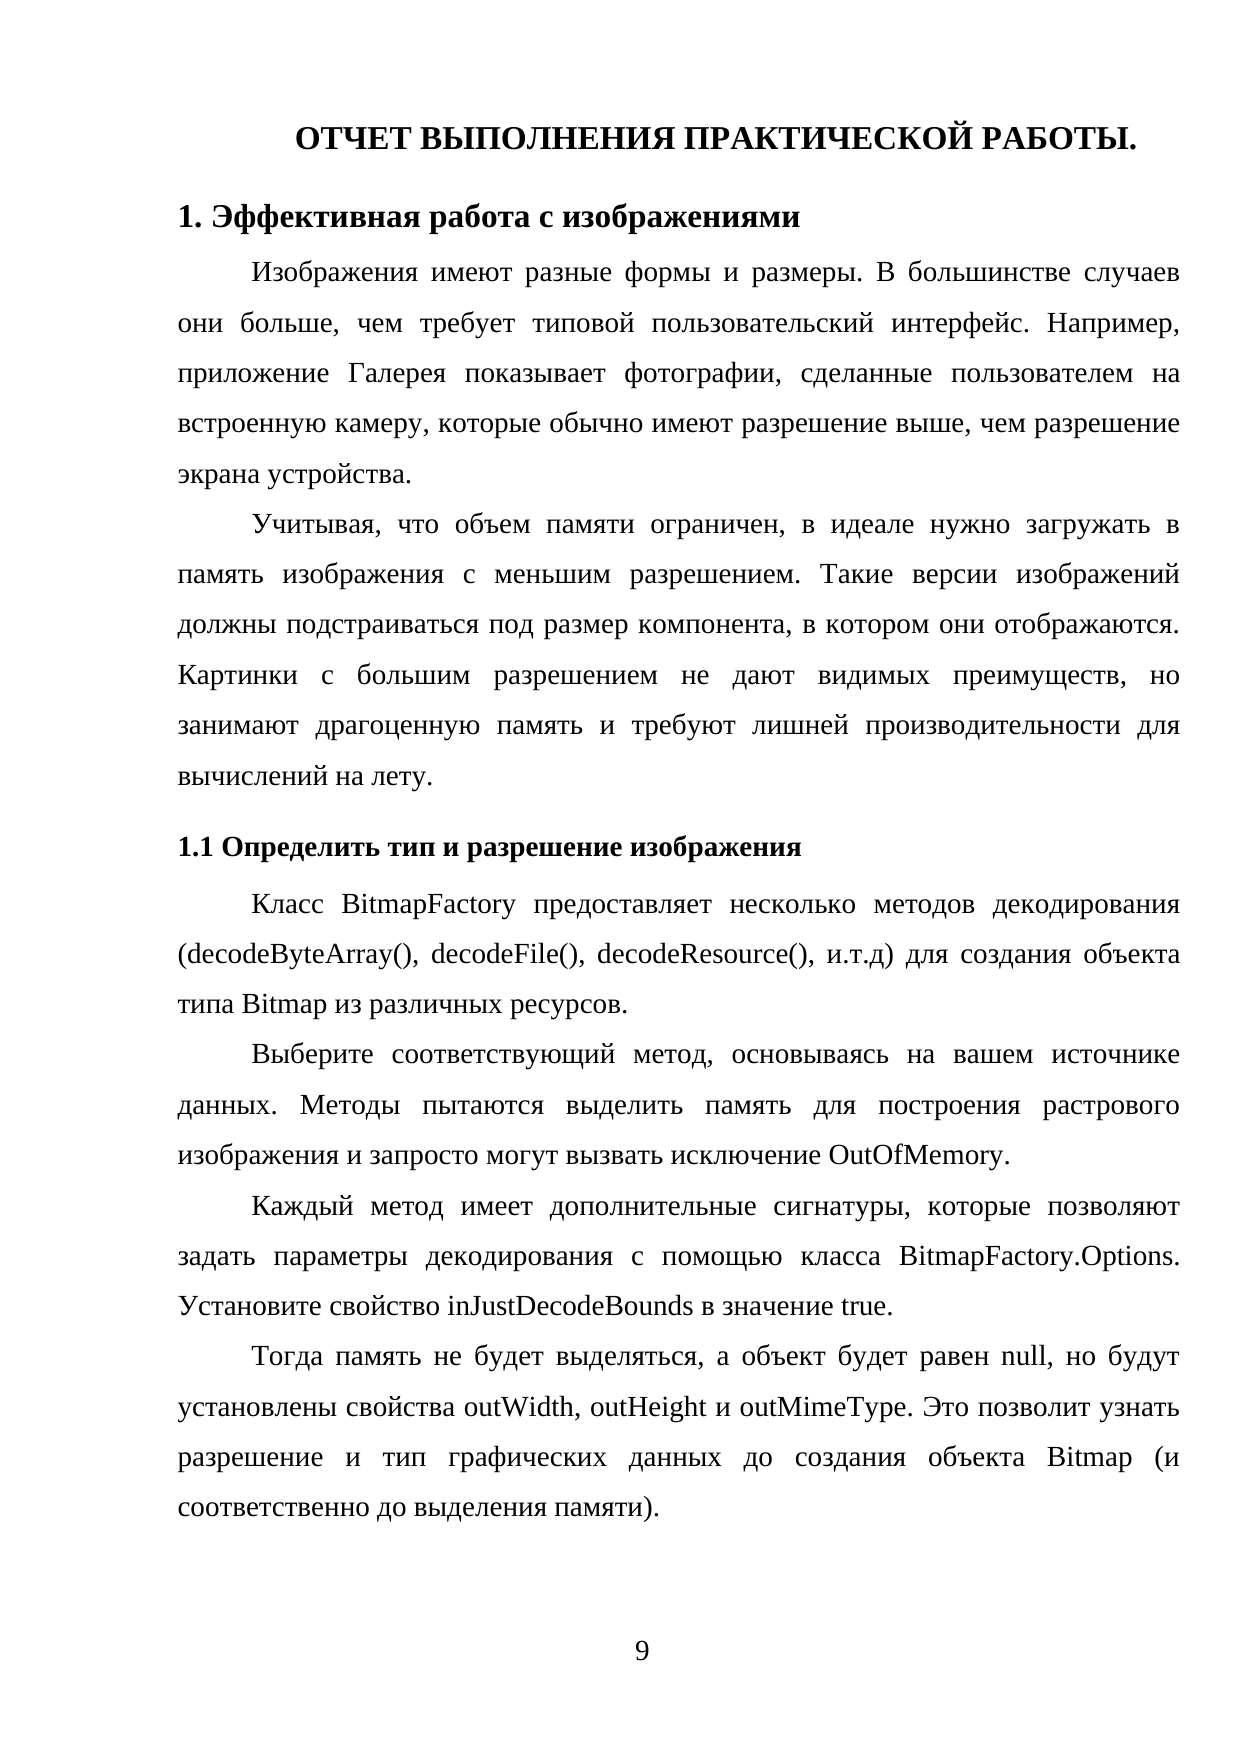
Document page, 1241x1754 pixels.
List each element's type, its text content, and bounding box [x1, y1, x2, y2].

text 1.1 Определить тип и разрешение изображения [177, 829, 1181, 862]
text Каждый метод имеет дополнительные сигнатуры, которые позволяют задать параметры декодирования с помощью класса BitmapFactory.Options. Установите свойство inJustDecodeBounds в значение true. [177, 1188, 1181, 1322]
subtitle ОТЧЕТ ВЫПОЛНЕНИЯ ПРАКТИЧЕСКОЙ РАБОТЫ. [177, 118, 1181, 156]
text Учитывая, что объем памяти ограничен, в идеале нужно загружать в память изображения с меньшим разрешением. Такие версии изображений должны подстраиваться под размер компонента, в котором они отображаются. Картинки с большим разрешением не дают видимых преимуществ, но занимают драгоценную память и требуют лишней производительности для вычислений на лету. [177, 506, 1181, 791]
text 1. Эффективная работа с изображениями [177, 196, 1181, 235]
text Выберите соответствующий метод, основываясь на вашем источнике данных. Методы пытаются выделить память для построения растрового изображения и запросто могут вызвать исключение OutOfMemory. [177, 1037, 1181, 1171]
text Тогда память не будет выделяться, а объект будет равен null, но будут установлены свойства outWidth, outHeight и outMimeType. Это позволит узнать разрешение и тип графических данных до создания объекта Bitmap (и соответственно до выделения памяти). [177, 1338, 1181, 1523]
text Изображения имеют разные формы и размеры. В большинстве случаев они больше, чем требует типовой пользовательский интерфейс. Например, приложение Галерея показывает фотографии, сделанные пользователем на встроенную камеру, которые обычно имеют разрешение выше, чем разрешение экрана устройства. [177, 254, 1181, 489]
text Класс BitmapFactory предоставляет несколько методов декодирования (decodeByteArray(), decodeFile(), decodeResource(), и.т.д) для создания объекта типа Bitmap из различных ресурсов. [177, 886, 1181, 1020]
